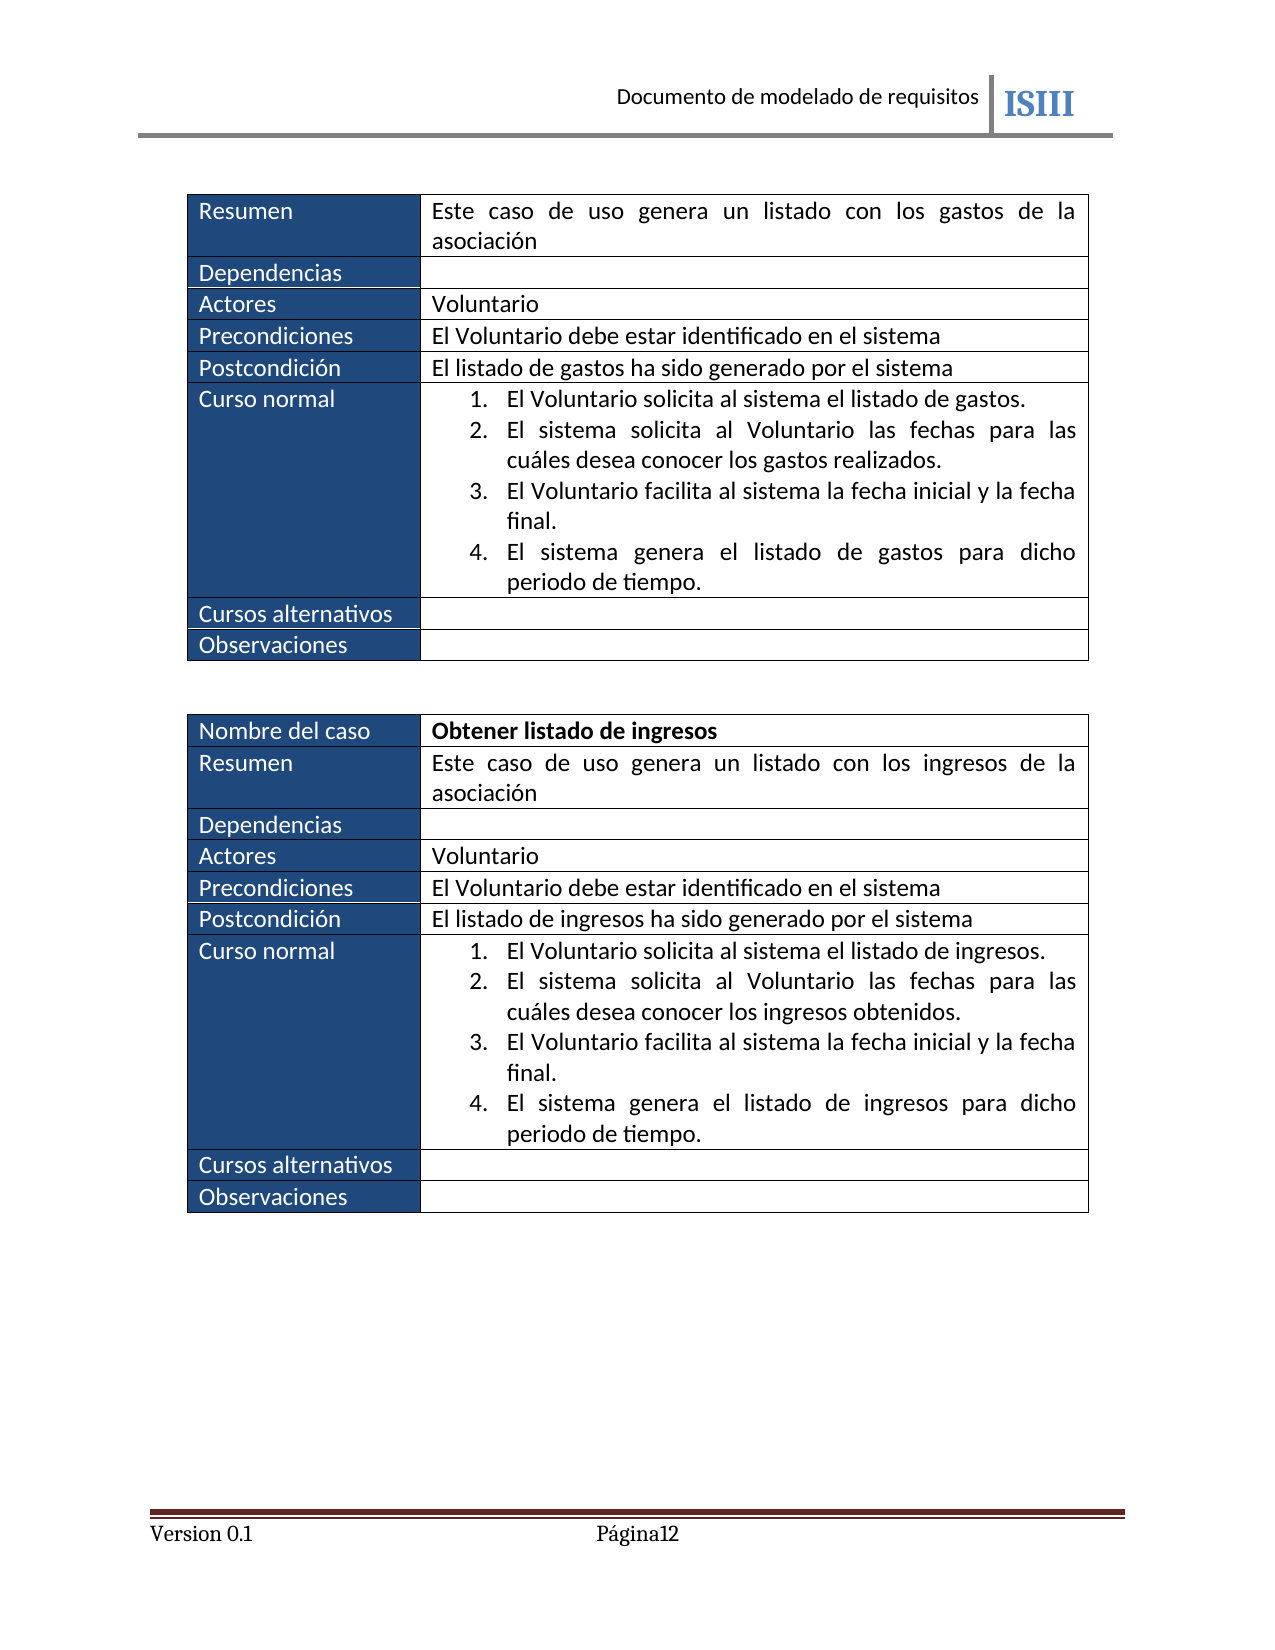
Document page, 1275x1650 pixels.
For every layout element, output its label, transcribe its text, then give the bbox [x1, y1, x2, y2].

table_cell Este caso de uso genera un listado con los ingresos de la asociación [421, 747, 1088, 808]
table_cell Dependencias [188, 257, 420, 287]
table_cell Este caso de uso genera un listado con los gastos de la asociación [421, 195, 1088, 256]
table_header Nombre del caso [188, 715, 420, 746]
table_cell Voluntario [421, 289, 1088, 319]
table_cell El listado de gastos ha sido generado por el sistema [421, 352, 1088, 382]
table_cell Precondiciones [188, 872, 420, 902]
table_cell Observaciones [188, 630, 420, 660]
table_cell Resumen [188, 747, 420, 808]
table_header Obtener listado de ingresos [421, 715, 1088, 746]
table_cell Observaciones [188, 1181, 420, 1212]
table_cell El Voluntario solicita al sistema el listado de ingresos. El sistema solicita al Voluntario las fechas para las cuáles desea conocer los ingresos obtenidos. El Voluntario facilita al sistema la fecha inicial y la fecha final. El sistema genera el listado de ingresos para dicho periodo de tiempo. [421, 935, 1088, 1149]
table_cell El Voluntario debe estar identificado en el sistema [421, 872, 1088, 902]
table_cell Postcondición [188, 352, 420, 382]
table_cell [421, 630, 1088, 660]
table_cell Cursos alternativos [188, 598, 420, 628]
table_cell [421, 598, 1088, 628]
table_cell [421, 257, 1088, 287]
table_cell [421, 1150, 1088, 1180]
table_cell Postcondición [188, 904, 420, 934]
table_cell Actores [188, 289, 420, 319]
table_cell Actores [188, 840, 420, 871]
table_cell Voluntario [421, 840, 1088, 871]
table_cell [421, 1181, 1088, 1212]
table_cell Cursos alternativos [188, 1150, 420, 1180]
table_cell [421, 809, 1088, 839]
table_cell El Voluntario debe estar identificado en el sistema [421, 320, 1088, 351]
table_cell Curso normal [188, 935, 420, 1149]
table_cell Precondiciones [188, 320, 420, 351]
table_cell El listado de ingresos ha sido generado por el sistema [421, 904, 1088, 934]
table_cell El Voluntario solicita al sistema el listado de gastos. El sistema solicita al Voluntario las fechas para las cuáles desea conocer los gastos realizados. El Voluntario facilita al sistema la fecha inicial y la fecha final. El sistema genera el listado de gastos para dicho periodo de tiempo. [421, 383, 1088, 597]
table_cell Dependencias [188, 809, 420, 839]
table_cell Resumen [188, 195, 420, 256]
table_cell Curso normal [188, 383, 420, 597]
